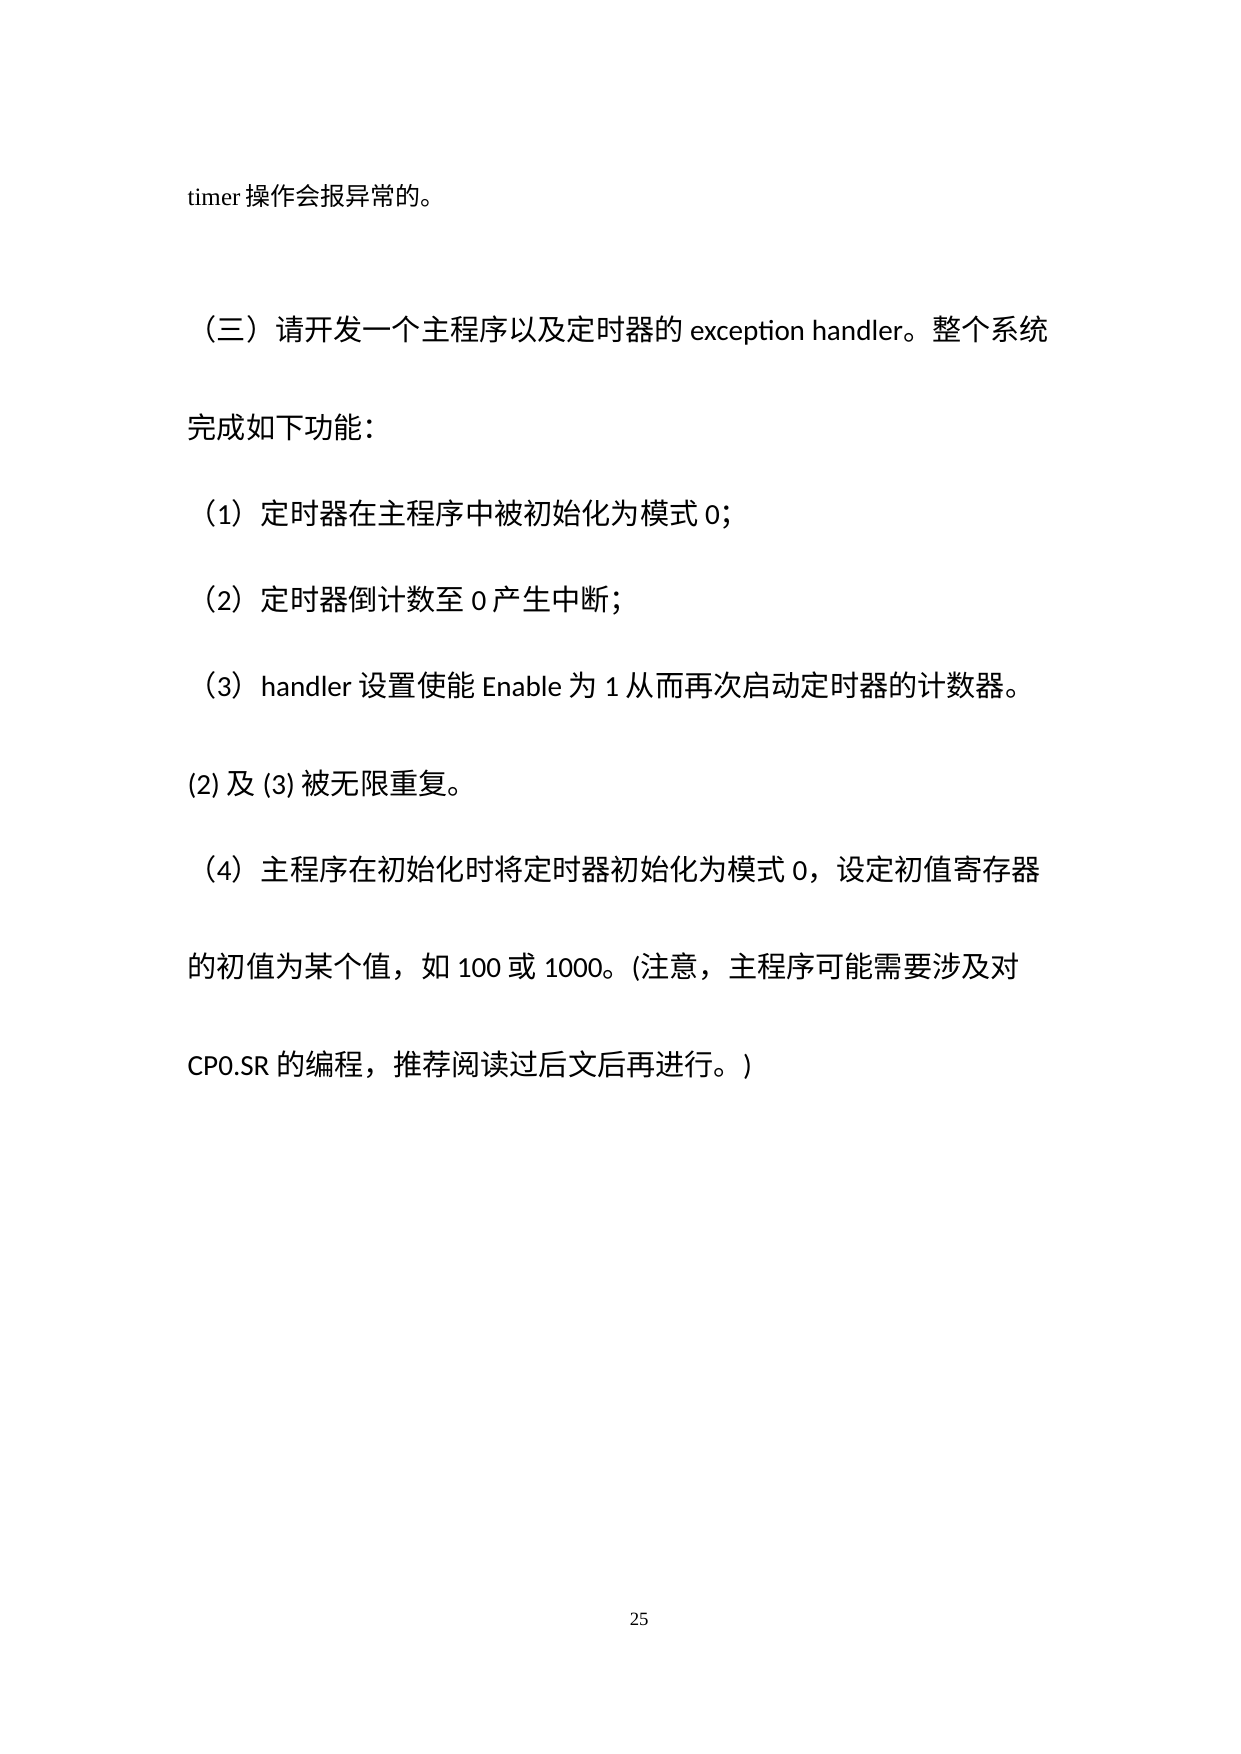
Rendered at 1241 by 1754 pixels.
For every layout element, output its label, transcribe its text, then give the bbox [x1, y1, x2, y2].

text （三）请开发一个主程序以及定时器的 exception handler。整个系统完成如下功能： [187, 295, 1053, 458]
text （3）handler 设置使能 Enable 为 1 从而再次启动定时器的计数器。(2) 及 (3) 被无限重复。 [187, 651, 1053, 814]
text （2）定时器倒计数至 0 产生中断； [187, 565, 1053, 630]
text （1）定时器在主程序中被初始化为模式 0； [187, 479, 1053, 544]
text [187, 162, 1053, 227]
text （4）主程序在初始化时将定时器初始化为模式 0，设定初值寄存器的初值为某个值，如 100 或 1000。(注意，主程序可能需要涉及对 CP0.SR 的编程，推荐阅读过后文后再进行。) [187, 835, 1053, 1095]
